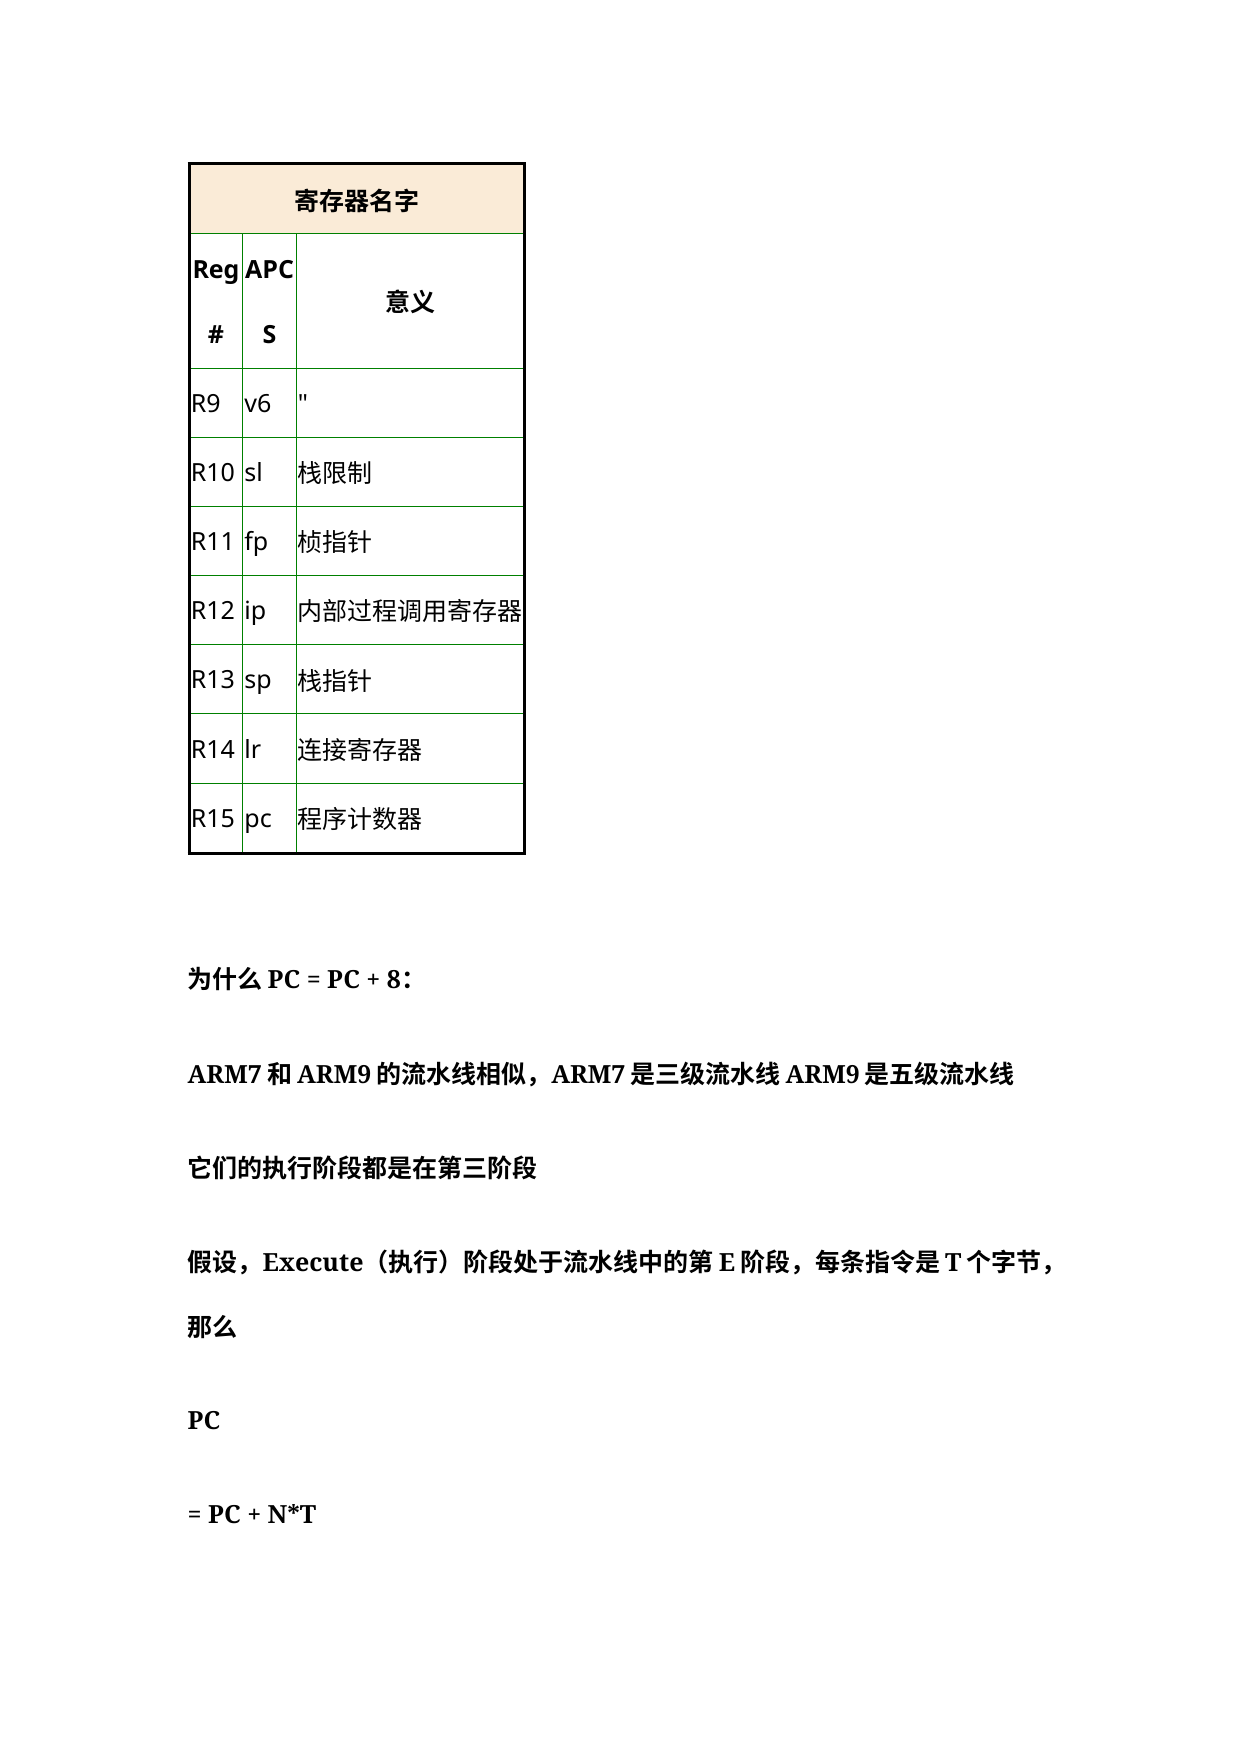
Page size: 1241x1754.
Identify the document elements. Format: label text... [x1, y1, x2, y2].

table_cell 连接寄存器 [297, 714, 523, 782]
table_cell R10 [191, 438, 242, 506]
table_cell " [297, 369, 523, 437]
table_cell 程序计数器 [297, 784, 523, 852]
table_cell R12 [191, 576, 242, 644]
text ARM7和ARM9的流水线相似，ARM7是三级流水线ARM9是五级流水线 [187, 1040, 1053, 1105]
table_header 寄存器名字 [191, 165, 523, 233]
table_cell pc [243, 784, 296, 852]
table_cell sp [243, 645, 296, 713]
table_cell 栈指针 [297, 645, 523, 713]
table_cell R15 [191, 784, 242, 852]
text 假设，Execute（执行）阶段处于流水线中的第E阶段，每条指令是T个字节，那么 [187, 1228, 1053, 1358]
table_cell ip [243, 576, 296, 644]
table_cell Reg# [191, 234, 242, 367]
text 为什么PC = PC + 8： [187, 946, 1053, 1011]
table_cell fp [243, 507, 296, 575]
table_cell 意义 [297, 234, 523, 367]
table_cell sl [243, 438, 296, 506]
table_cell APCS [243, 234, 296, 367]
table_cell lr [243, 714, 296, 782]
text PC [187, 1387, 1053, 1452]
table_cell 栈限制 [297, 438, 523, 506]
table_cell R13 [191, 645, 242, 713]
table_cell R9 [191, 369, 242, 437]
text = PC + N*T [187, 1481, 1053, 1546]
table_cell R14 [191, 714, 242, 782]
table_cell R11 [191, 507, 242, 575]
table_cell 内部过程调用寄存器 [297, 576, 523, 644]
table_cell 桢指针 [297, 507, 523, 575]
table_cell v6 [243, 369, 296, 437]
text 它们的执行阶段都是在第三阶段 [187, 1134, 1053, 1199]
